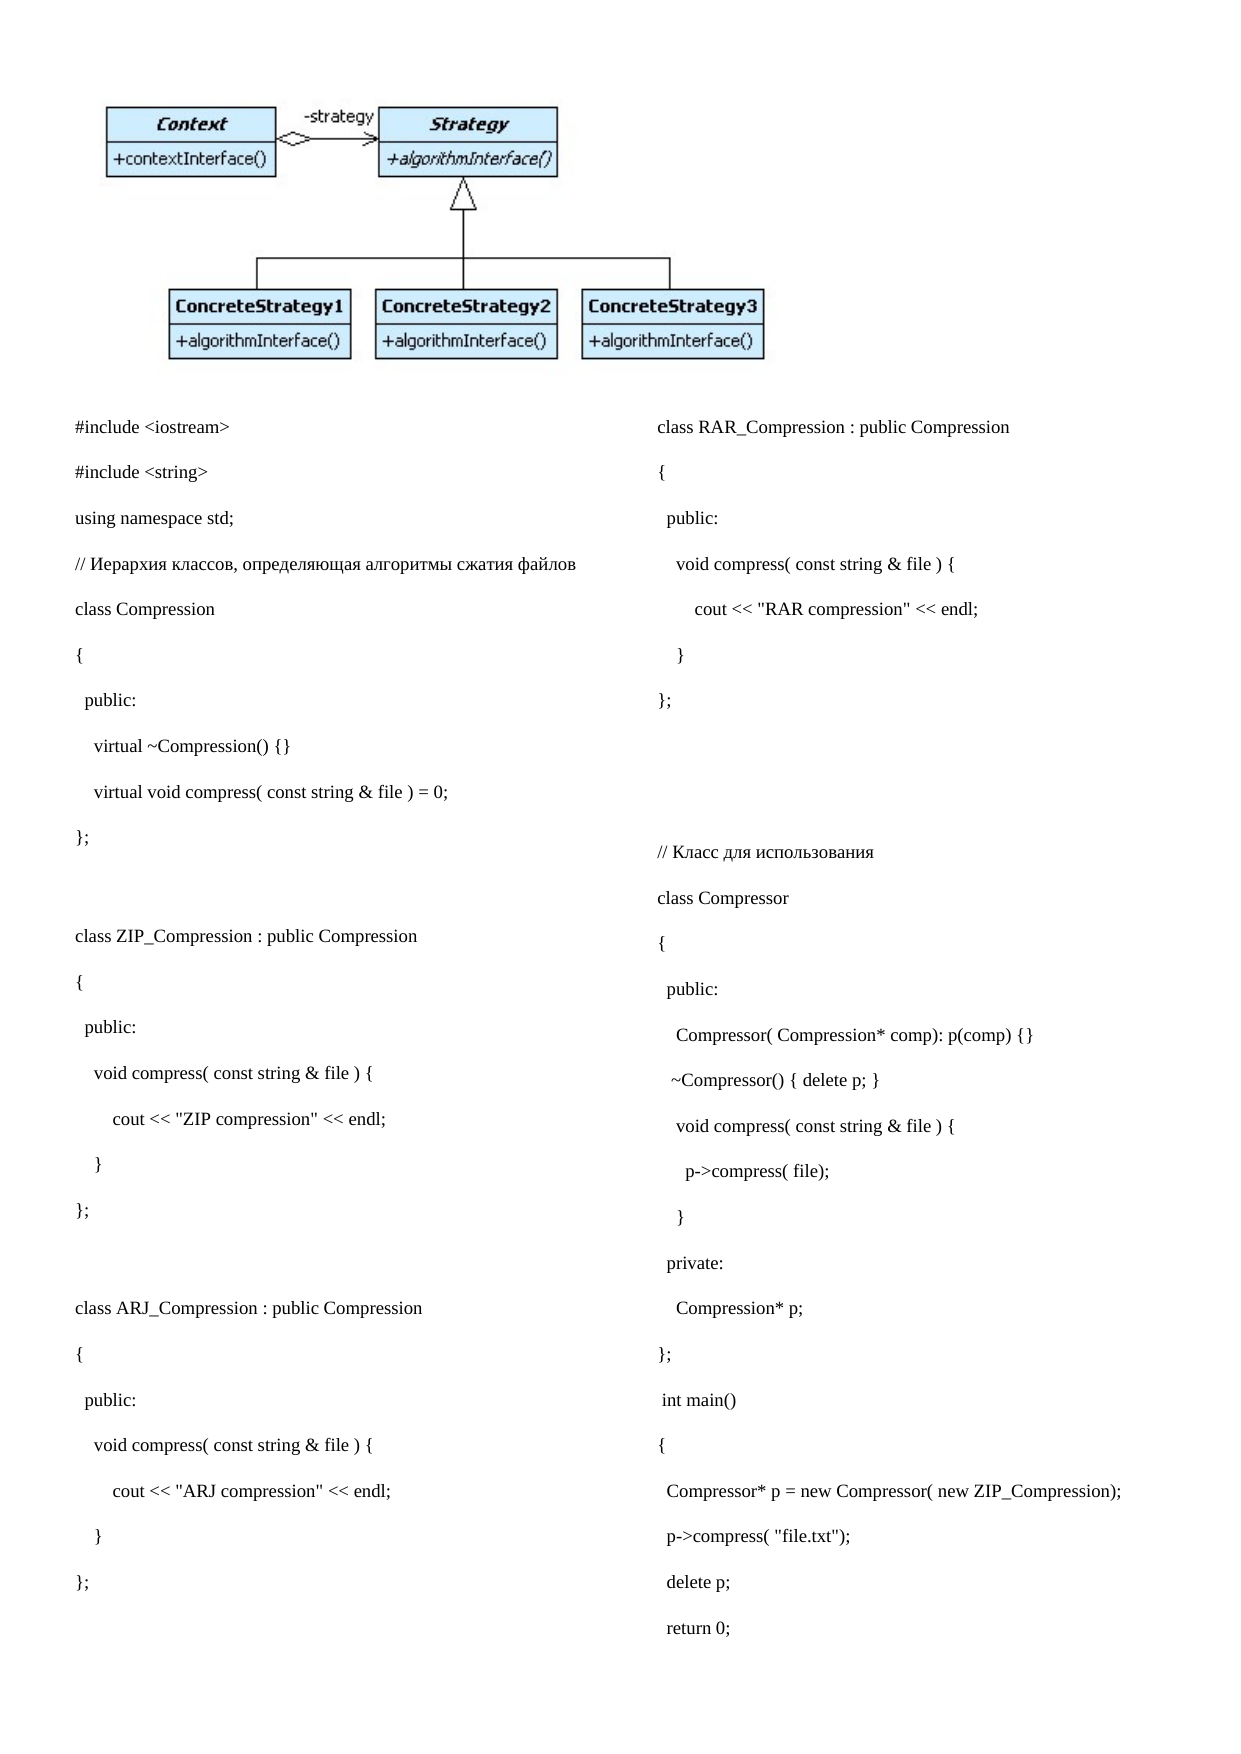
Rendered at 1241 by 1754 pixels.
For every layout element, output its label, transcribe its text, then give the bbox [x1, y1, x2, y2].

text cout << "RAR compression" << endl; [657, 598, 1165, 620]
text p->compress( file); [657, 1160, 1165, 1182]
text }; [657, 689, 1165, 711]
text public: [75, 689, 583, 711]
text }; [75, 1571, 583, 1593]
text // Иерархия классов, определяющая алгоритмы сжатия файлов [75, 552, 583, 574]
text cout << "ZIP compression" << endl; [75, 1107, 583, 1129]
text using namespace std; [75, 507, 583, 528]
text void compress( const string & file ) { [75, 1062, 583, 1083]
text public: [657, 507, 1165, 528]
text #include <string> [75, 461, 583, 483]
text } [657, 1206, 1165, 1228]
text { [75, 1343, 583, 1364]
text class ZIP_Compression : public Compression [75, 925, 583, 946]
text class RAR_Compression : public Compression [657, 416, 1165, 437]
text cout << "ARJ compression" << endl; [75, 1480, 583, 1501]
text virtual ~Compression() {} [75, 735, 583, 757]
text }; [75, 826, 583, 848]
text class Compression [75, 598, 583, 620]
text { [75, 644, 583, 665]
text Compressor* p = new Compressor( new ZIP_Compression); [657, 1480, 1165, 1501]
text void compress( const string & file ) { [657, 1115, 1165, 1136]
text class ARJ_Compression : public Compression [75, 1297, 583, 1319]
text public: [75, 1388, 583, 1410]
text { [75, 971, 583, 992]
text { [657, 1434, 1165, 1456]
text ~Compressor() { delete p; } [657, 1069, 1165, 1091]
text Compression* p; [657, 1297, 1165, 1319]
text delete p; [657, 1571, 1165, 1593]
text }; [657, 1343, 1165, 1364]
text public: [75, 1016, 583, 1038]
text Compressor( Compression* comp): p(comp) {} [657, 1023, 1165, 1045]
text } [657, 644, 1165, 665]
text int main() [657, 1388, 1165, 1410]
text } [75, 1153, 583, 1174]
text void compress( const string & file ) { [75, 1434, 583, 1456]
text void compress( const string & file ) { [657, 552, 1165, 574]
picture [75, 75, 796, 391]
text { [657, 461, 1165, 483]
text p->compress( "file.txt"); [657, 1525, 1165, 1547]
text virtual void compress( const string & file ) = 0; [75, 781, 583, 802]
text } [75, 1525, 583, 1547]
text { [657, 932, 1165, 954]
text private: [657, 1252, 1165, 1273]
text // Класс для использования [657, 841, 1165, 863]
text return 0; [657, 1617, 1165, 1638]
text public: [657, 978, 1165, 999]
text #include <iostream> [75, 416, 583, 437]
text }; [75, 1199, 583, 1220]
text class Compressor [657, 887, 1165, 908]
